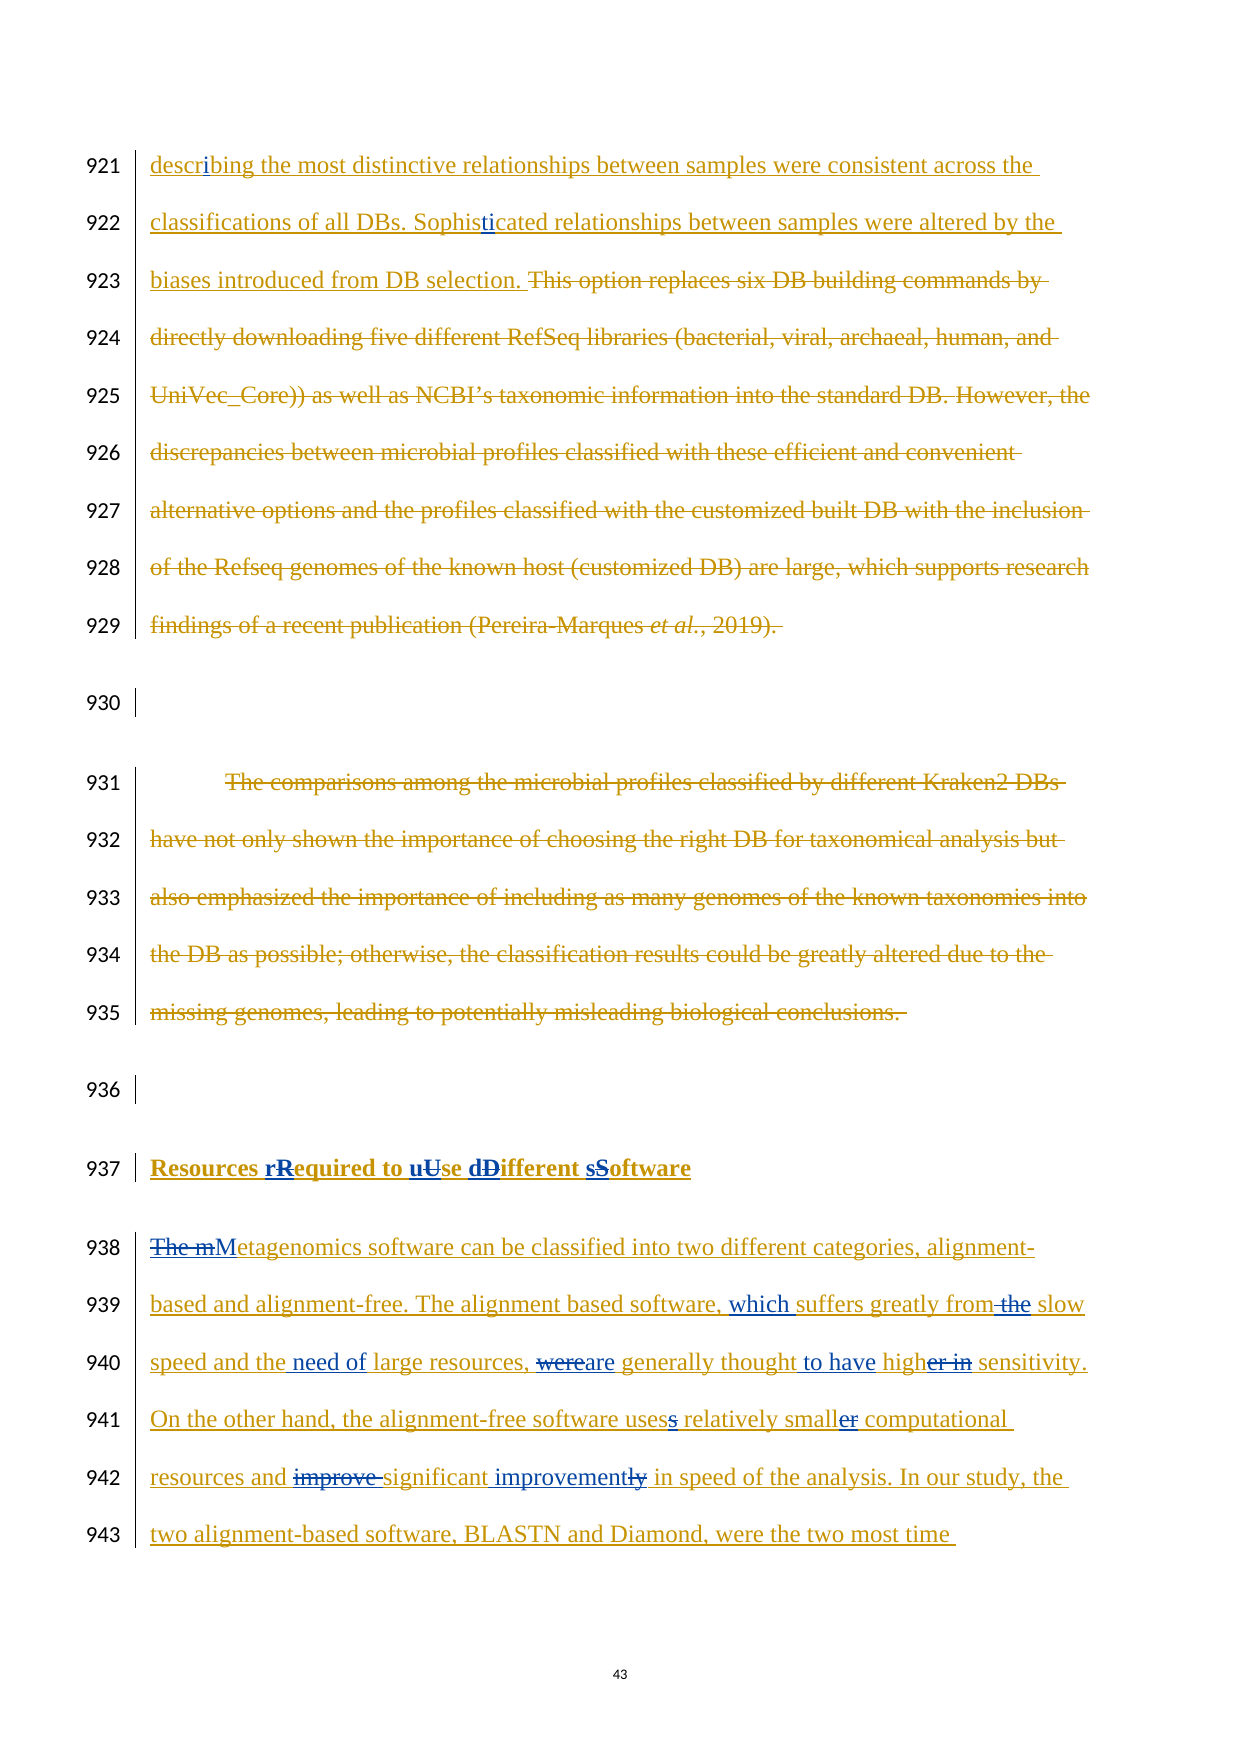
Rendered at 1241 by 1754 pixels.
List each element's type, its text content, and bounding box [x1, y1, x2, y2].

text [150, 150, 1090, 396]
